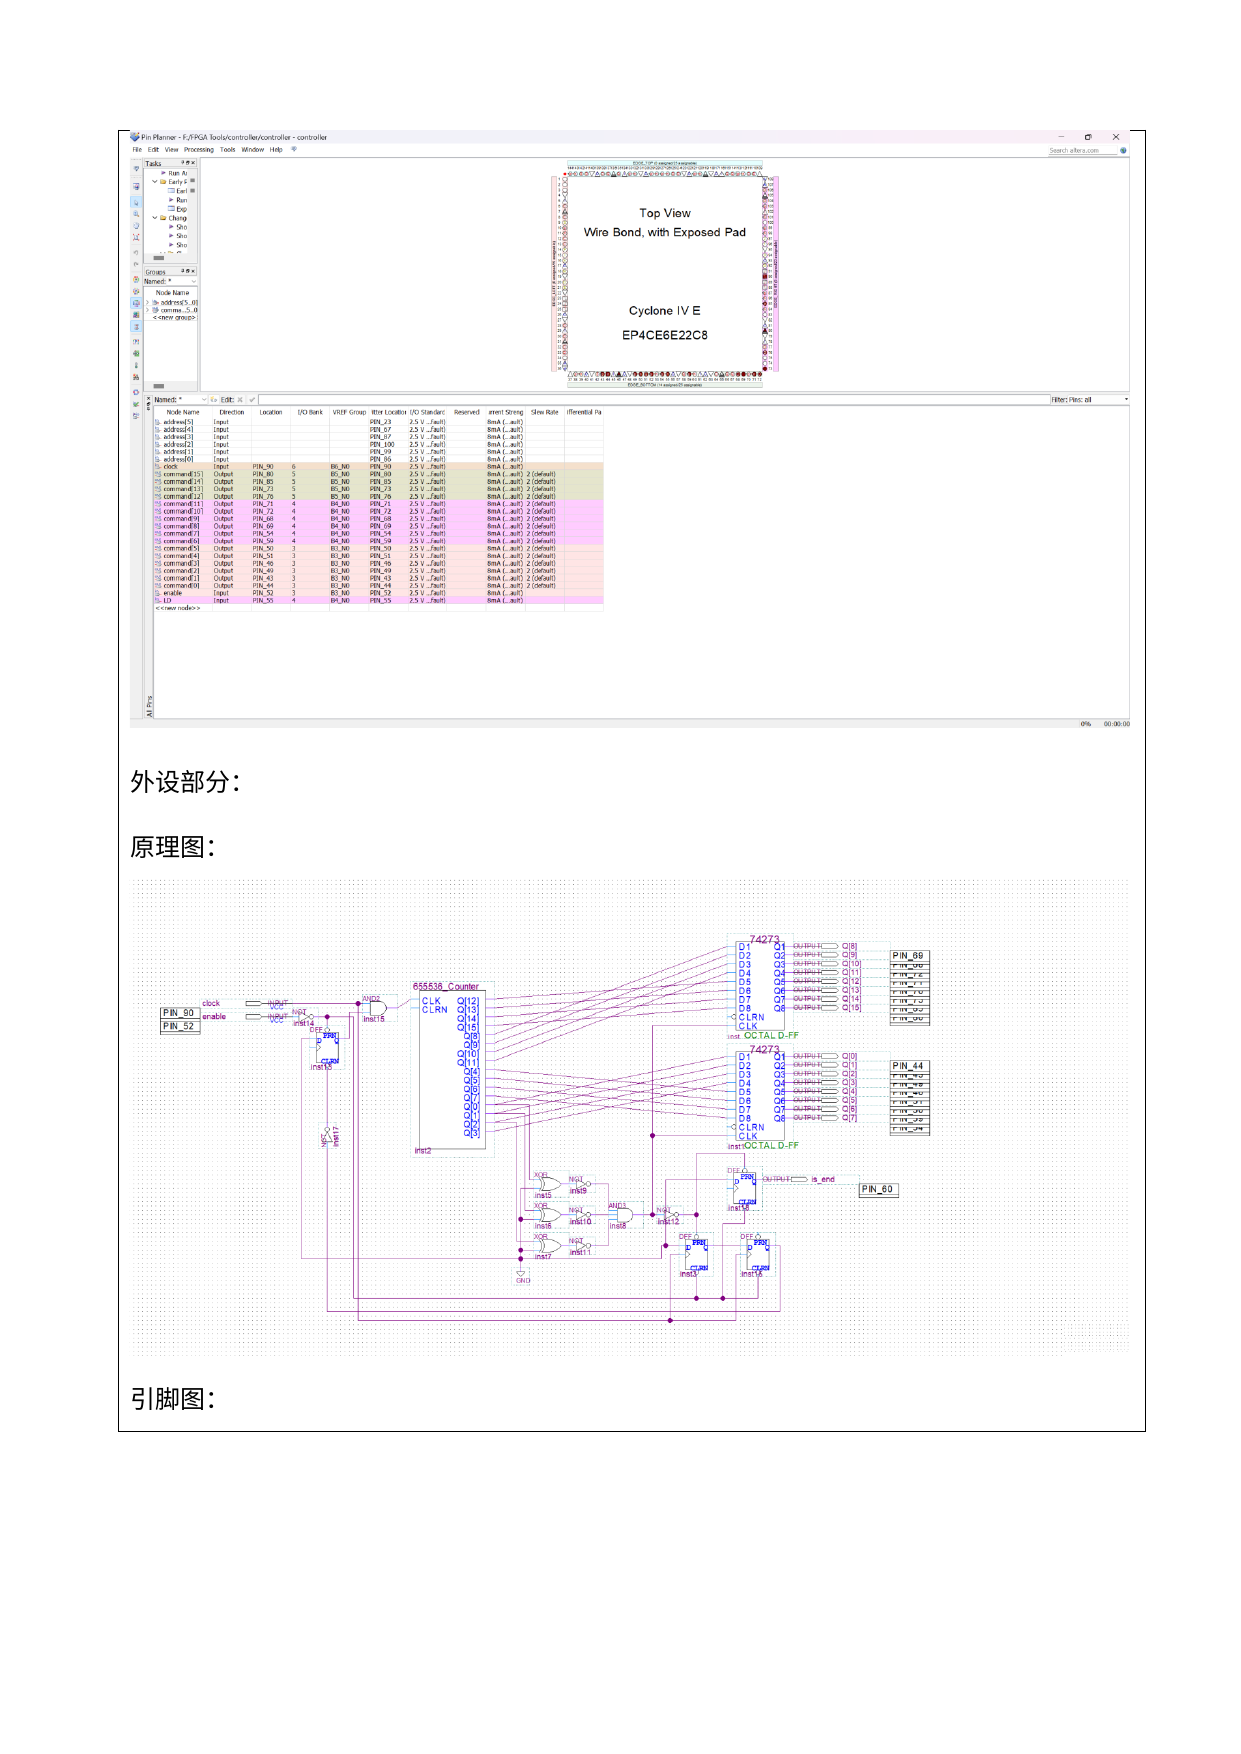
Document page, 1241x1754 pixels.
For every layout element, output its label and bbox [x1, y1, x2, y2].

table_cell [119, 131, 1145, 1431]
picture [129, 878, 1131, 1356]
picture [129, 130, 1130, 728]
